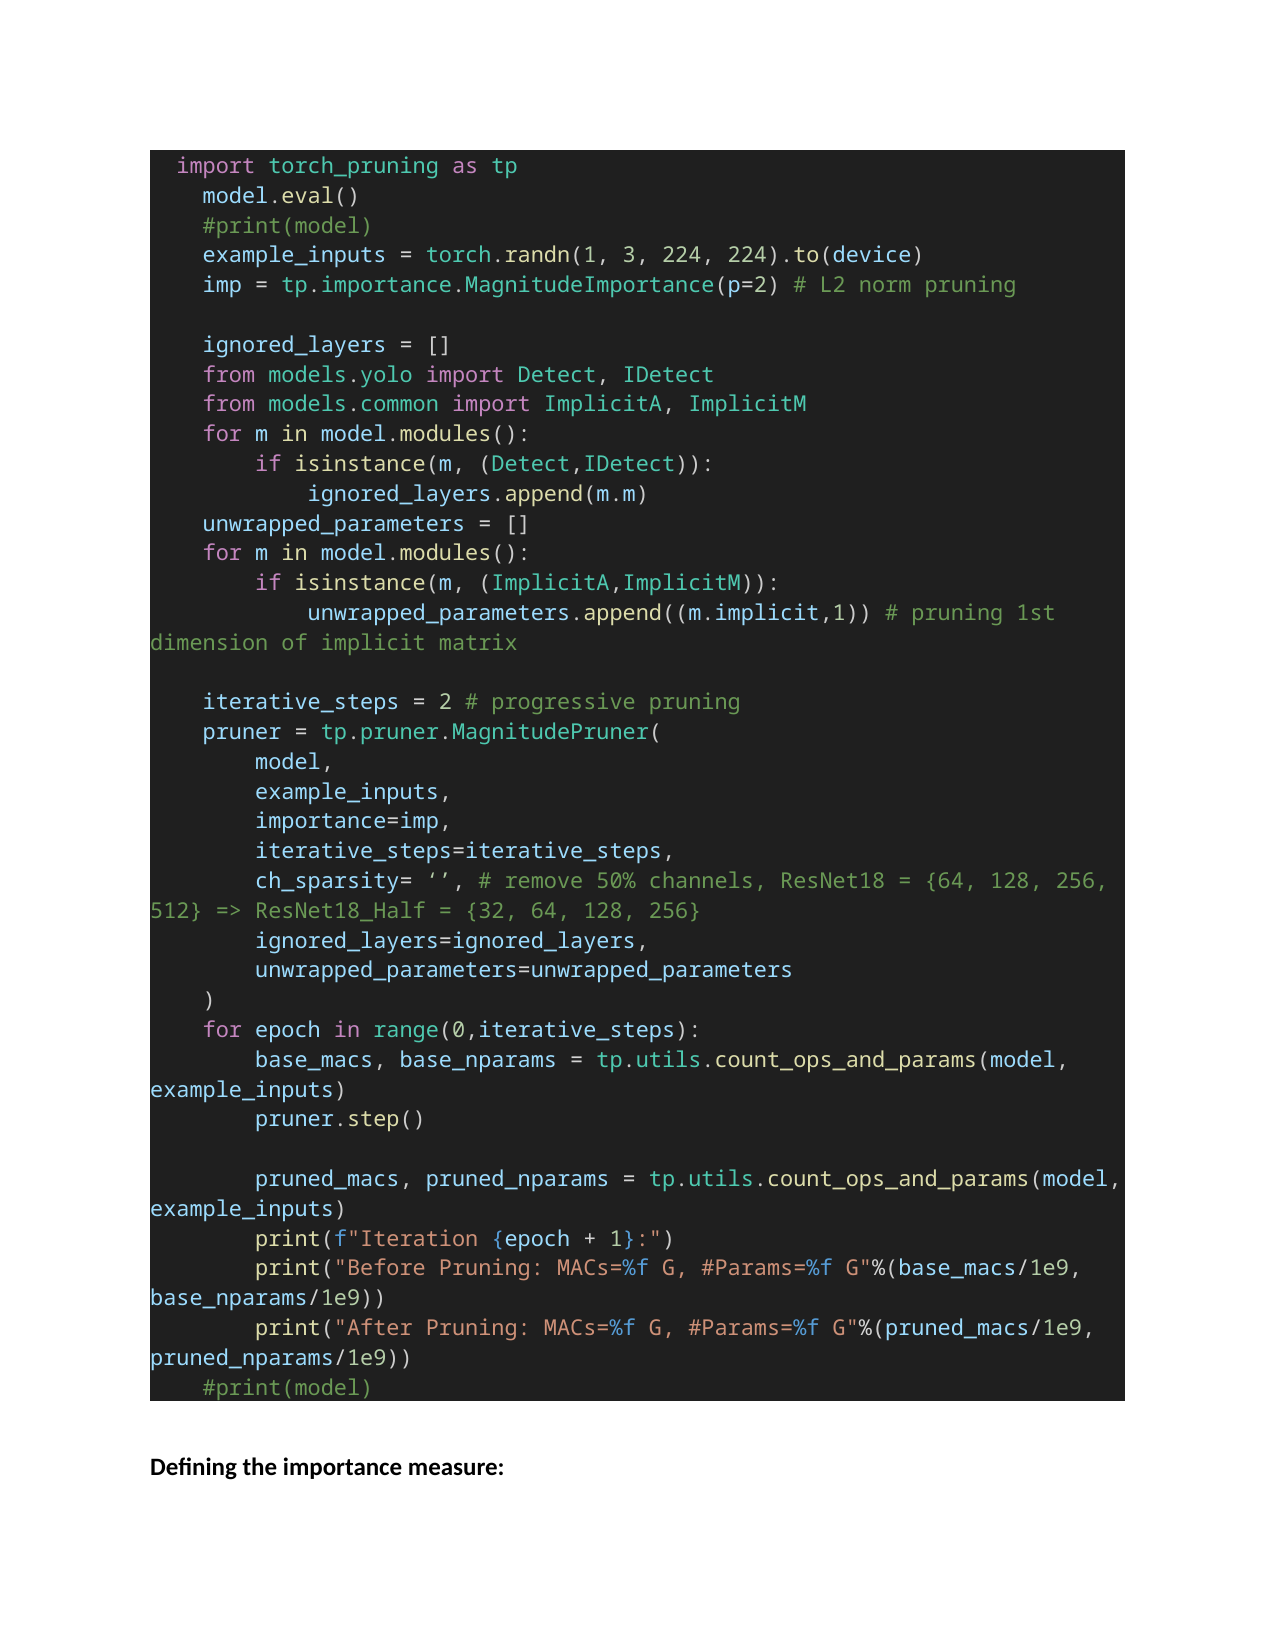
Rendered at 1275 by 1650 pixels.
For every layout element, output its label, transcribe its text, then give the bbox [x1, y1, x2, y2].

text if isinstance(m, (ImplicitA,ImplicitM)): [150, 567, 1125, 597]
text model, [150, 746, 1125, 776]
text pruner = tp.pruner.MagnitudePruner( [150, 716, 1125, 746]
text importance=imp, [150, 805, 1125, 835]
text ignored_layers.append(m.m) [150, 478, 1125, 507]
text iterative_steps=iterative_steps, [150, 835, 1125, 865]
text ) [150, 984, 1125, 1014]
text unwrapped_parameters=unwrapped_parameters [150, 954, 1125, 984]
text unwrapped_parameters = [] [150, 507, 1125, 537]
text example_inputs = torch.randn(1, 3, 224, 224).to(device) [150, 239, 1125, 269]
text #print(model) [150, 1371, 1125, 1401]
text for m in model.modules(): [150, 418, 1125, 448]
text base_macs, base_nparams = tp.utils.count_ops_and_params(model, example_inputs) [150, 1044, 1125, 1103]
text pruner.step() [150, 1103, 1125, 1133]
text unwrapped_parameters.append((m.implicit,1)) # pruning 1st dimension of implicit matrix [150, 597, 1125, 656]
text Defining the importance measure: [150, 1451, 1125, 1481]
text import torch_pruning as tp [150, 150, 1125, 180]
text ignored_layers = [] [150, 329, 1125, 358]
text pruned_macs, pruned_nparams = tp.utils.count_ops_and_params(model, example_inputs) [150, 1163, 1125, 1222]
text if isinstance(m, (Detect,IDetect)): [150, 448, 1125, 478]
text print("Before Pruning: MACs=%f G, #Params=%f G"%(base_macs/1e9, base_nparams/1e9)) [150, 1252, 1125, 1312]
text #print(model) [150, 209, 1125, 239]
text imp = tp.importance.MagnitudeImportance(p=2) # L2 norm pruning [150, 269, 1125, 299]
text iterative_steps = 2 # progressive pruning [150, 686, 1125, 716]
text for m in model.modules(): [150, 537, 1125, 567]
text model.eval() [150, 180, 1125, 209]
text ch_sparsity= ‘’, # remove 50% channels, ResNet18 = {64, 128, 256, 512} => ResNet18_Half = {32, 64, 128, 256} [150, 865, 1125, 924]
text from models.common import ImplicitA, ImplicitM [150, 388, 1125, 418]
text example_inputs, [150, 776, 1125, 805]
text ignored_layers=ignored_layers, [150, 924, 1125, 954]
text from models.yolo import Detect, IDetect [150, 358, 1125, 388]
text print("After Pruning: MACs=%f G, #Params=%f G"%(pruned_macs/1e9, pruned_nparams/1e9)) [150, 1312, 1125, 1371]
text for epoch in range(0,iterative_steps): [150, 1014, 1125, 1044]
text print(f"Iteration {epoch + 1}:") [150, 1222, 1125, 1252]
